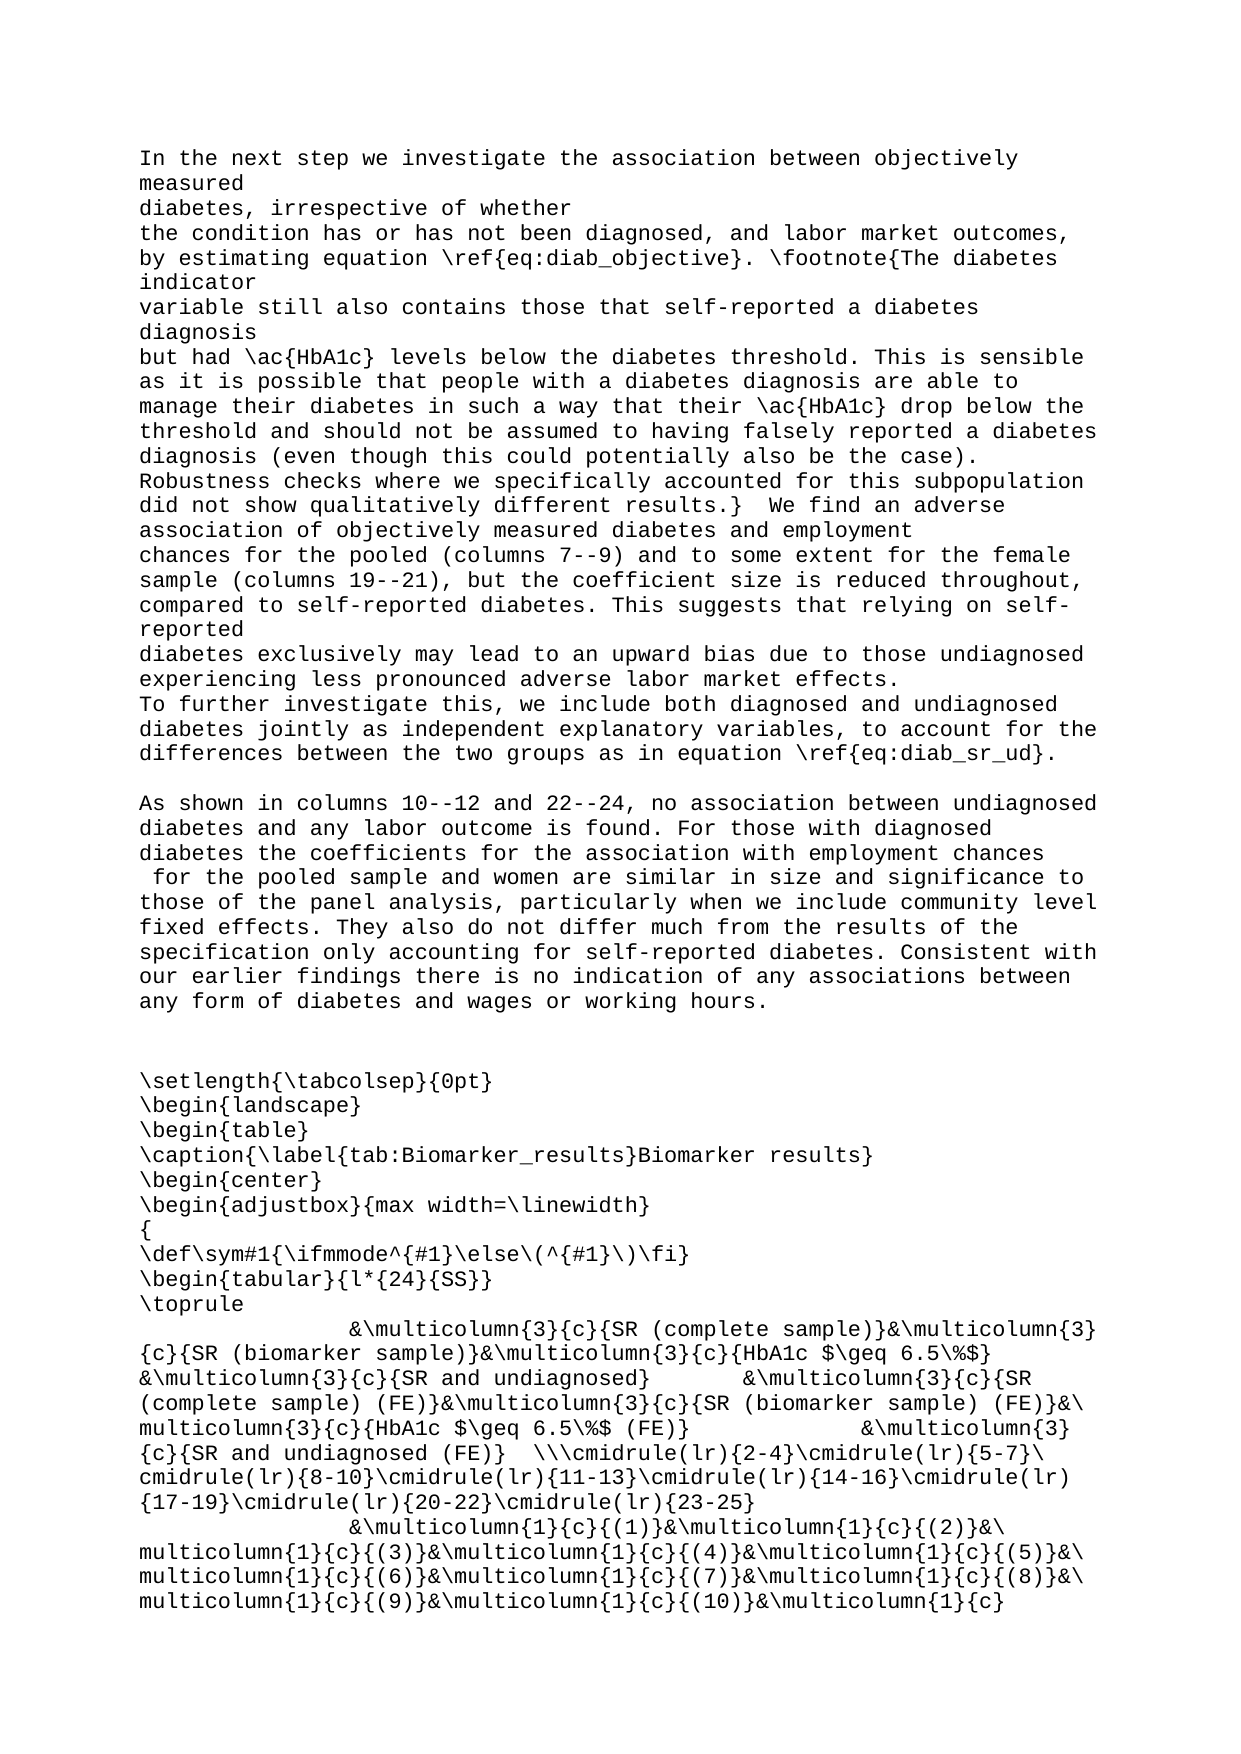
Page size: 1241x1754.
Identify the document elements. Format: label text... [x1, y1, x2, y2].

text \begin{center} [139, 1169, 1101, 1194]
text but had \ac{HbA1c} levels below the diabetes threshold. This is sensible as it is possible that people with a diabetes diagnosis are able to manage their diabetes in such a way that their \ac{HbA1c} drop below the threshold and should not be assumed to having falsely reported a diabetes diagnosis (even though this could potentially also be the case). Robustness checks where we specifically accounted for this subpopulation [139, 346, 1101, 495]
text \caption{\label{tab:Biomarker_results}Biomarker results} [139, 1144, 1101, 1169]
text { [139, 1219, 1101, 1243]
text \begin{table} [139, 1119, 1101, 1144]
text As shown in columns 10--12 and 22--24, no association between undiagnosed [139, 792, 1101, 817]
text variable still also contains those that self-reported a diabetes diagnosis [139, 296, 1101, 346]
text diabetes exclusively may lead to an upward bias due to those undiagnosed experiencing less pronounced adverse labor market effects. [139, 643, 1101, 693]
text diabetes and any labor outcome is found. For those with diagnosed [139, 817, 1101, 842]
text In the next step we investigate the association between objectively measured [139, 148, 1101, 197]
text the condition has or has not been diagnosed, and labor market outcomes, by estimating equation \ref{eq:diab_objective}. \footnote{The diabetes indicator [139, 222, 1101, 296]
text did not show qualitatively different results.} We find an adverse association of objectively measured diabetes and employment [139, 495, 1101, 544]
text diabetes the coefficients for the association with employment chances [139, 842, 1101, 867]
text \begin{tabular}{l*{24}{SS}} [139, 1268, 1101, 1293]
text \toprule [139, 1293, 1101, 1318]
text for the pooled sample and women are similar in size and significance to those of the panel analysis, particularly when we include community level fixed effects. They also do not differ much from the results of the specification only accounting for self-reported diabetes. Consistent with our earlier findings there is no indication of any associations between any form of diabetes and wages or working hours. [139, 867, 1101, 1015]
text diabetes, irrespective of whether [139, 197, 1101, 222]
text \begin{adjustbox}{max width=\linewidth} [139, 1194, 1101, 1219]
text To further investigate this, we include both diagnosed and undiagnosed diabetes jointly as independent explanatory variables, to account for the differences between the two groups as in equation \ref{eq:diab_sr_ud}. [139, 693, 1101, 767]
text \setlength{\tabcolsep}{0pt} [139, 1070, 1101, 1095]
text \def\sym#1{\ifmmode^{#1}\else\(^{#1}\)\fi} [139, 1243, 1101, 1268]
text &\multicolumn{3}{c}{SR (complete sample)}&\multicolumn{3}{c}{SR (biomarker sample)}&\multicolumn{3}{c}{HbA1c $\geq 6.5\%$} &\multicolumn{3}{c}{SR and undiagnosed} &\multicolumn{3}{c}{SR (complete sample) (FE)}&\multicolumn{3}{c}{SR (biomarker sample) (FE)}&\multicolumn{3}{c}{HbA1c $\geq 6.5\%$ (FE)} &\multicolumn{3}{c}{SR and undiagnosed (FE)} \\\cmidrule(lr){2-4}\cmidrule(lr){5-7}\cmidrule(lr){8-10}\cmidrule(lr){11-13}\cmidrule(lr){14-16}\cmidrule(lr){17-19}\cmidrule(lr){20-22}\cmidrule(lr){23-25} [139, 1318, 1101, 1516]
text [139, 1516, 1101, 1615]
text \begin{landscape} [139, 1095, 1101, 1119]
text chances for the pooled (columns 7--9) and to some extent for the female sample (columns 19--21), but the coefficient size is reduced throughout, compared to self-reported diabetes. This suggests that relying on self-reported [139, 544, 1101, 643]
